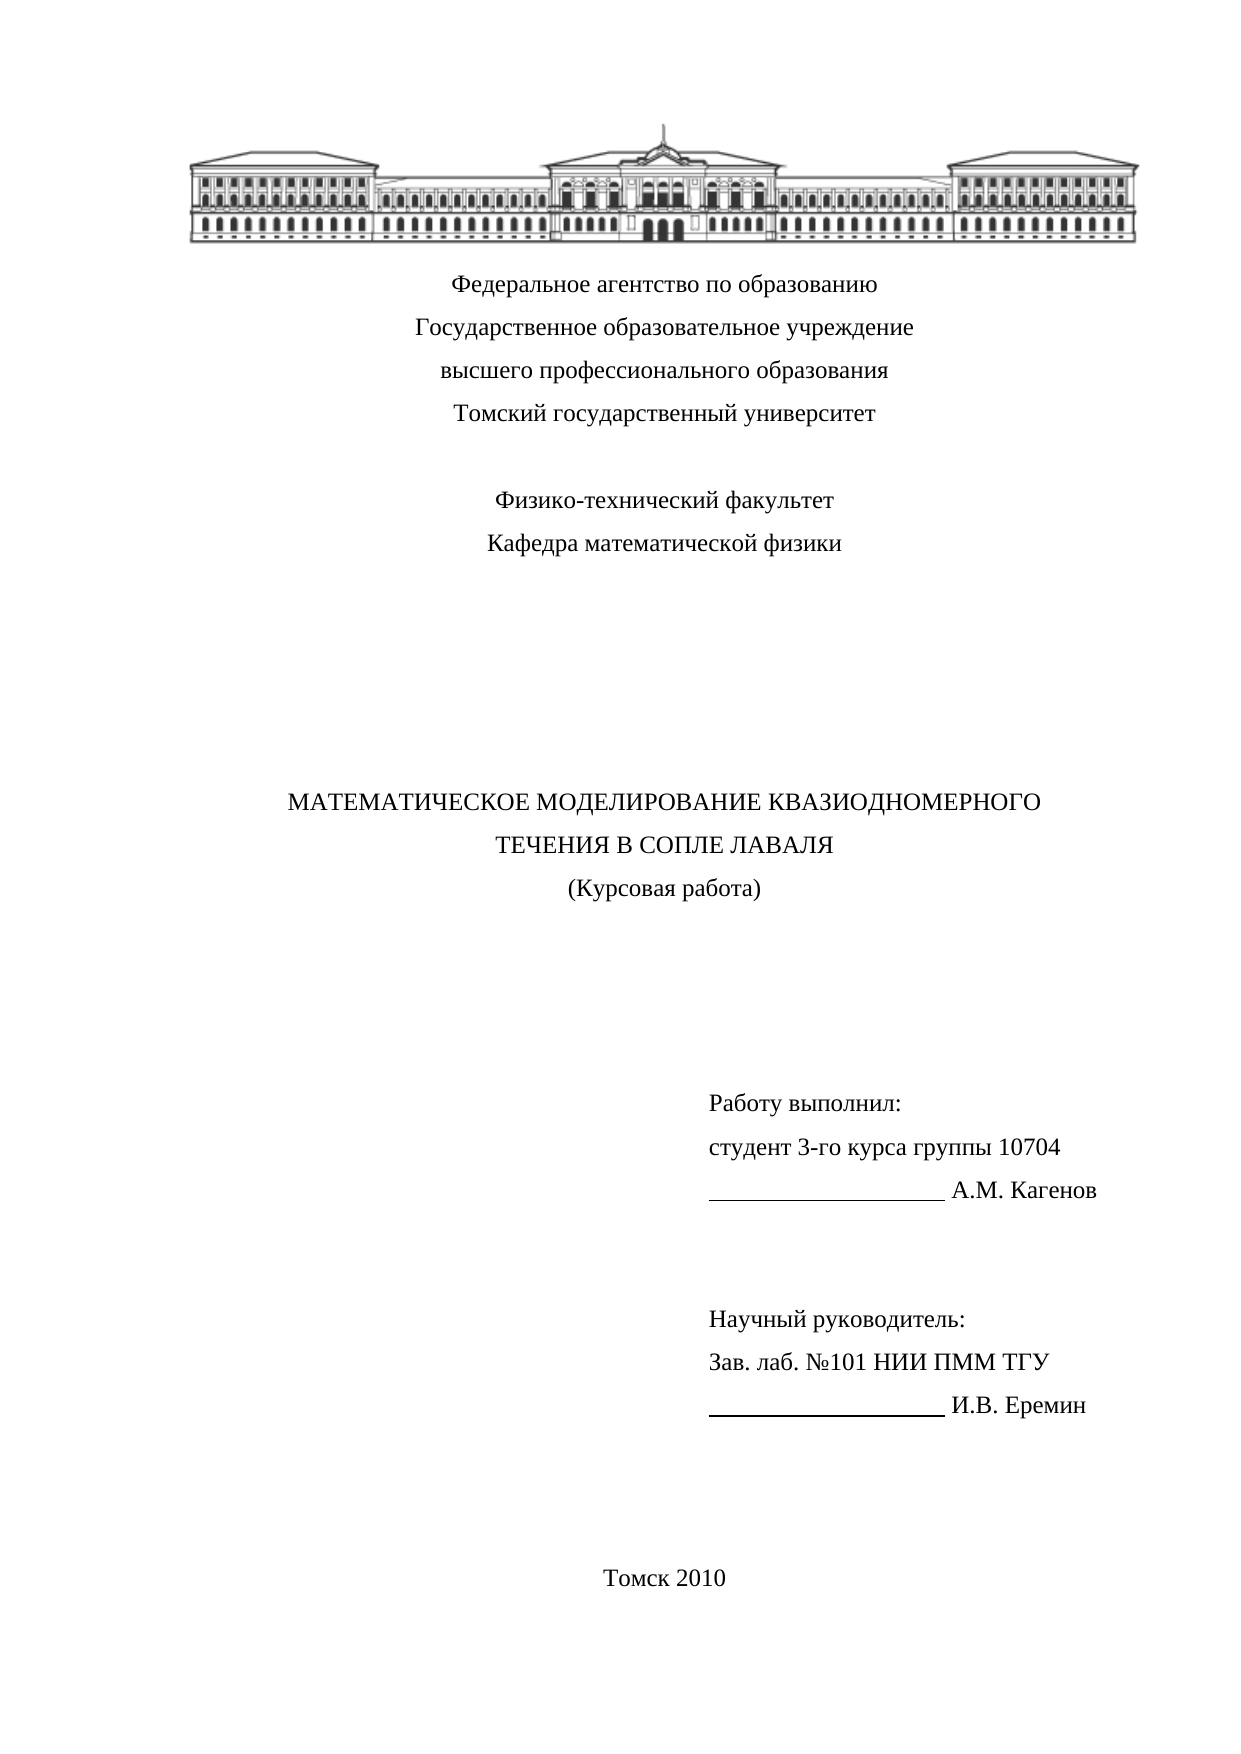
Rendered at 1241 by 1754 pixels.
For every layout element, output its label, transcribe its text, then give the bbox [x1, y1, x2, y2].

text Федеральное агентство по образованию [177, 269, 1152, 298]
text Томский государственный университет [177, 398, 1152, 427]
text И.В. Еремин [177, 1390, 1152, 1419]
text высшего профессионального образования [177, 355, 1152, 384]
text (Курсовая работа) [177, 873, 1152, 902]
text Зав. лаб. №101 НИИ ПММ ТГУ [177, 1347, 1152, 1376]
text студент 3-го курса группы 10704 [177, 1132, 1152, 1160]
text Томск 2010 [177, 1563, 1152, 1592]
picture [187, 118, 1141, 250]
text Государственное образовательное учреждение [177, 312, 1152, 341]
text Научный руководитель: [177, 1304, 1152, 1333]
text А.М. Кагенов [177, 1175, 1152, 1203]
text МАТЕМАТИЧЕСКОЕ МОДЕЛИРОВАНИЕ КВАЗИОДНОМЕРНОГО ТЕЧЕНИЯ В СОПЛЕ ЛАВАЛЯ [236, 787, 1093, 858]
text Физико-технический факультет [177, 485, 1152, 513]
text Кафедра математической физики [177, 528, 1152, 557]
text Работу выполнил: [177, 1088, 1152, 1117]
